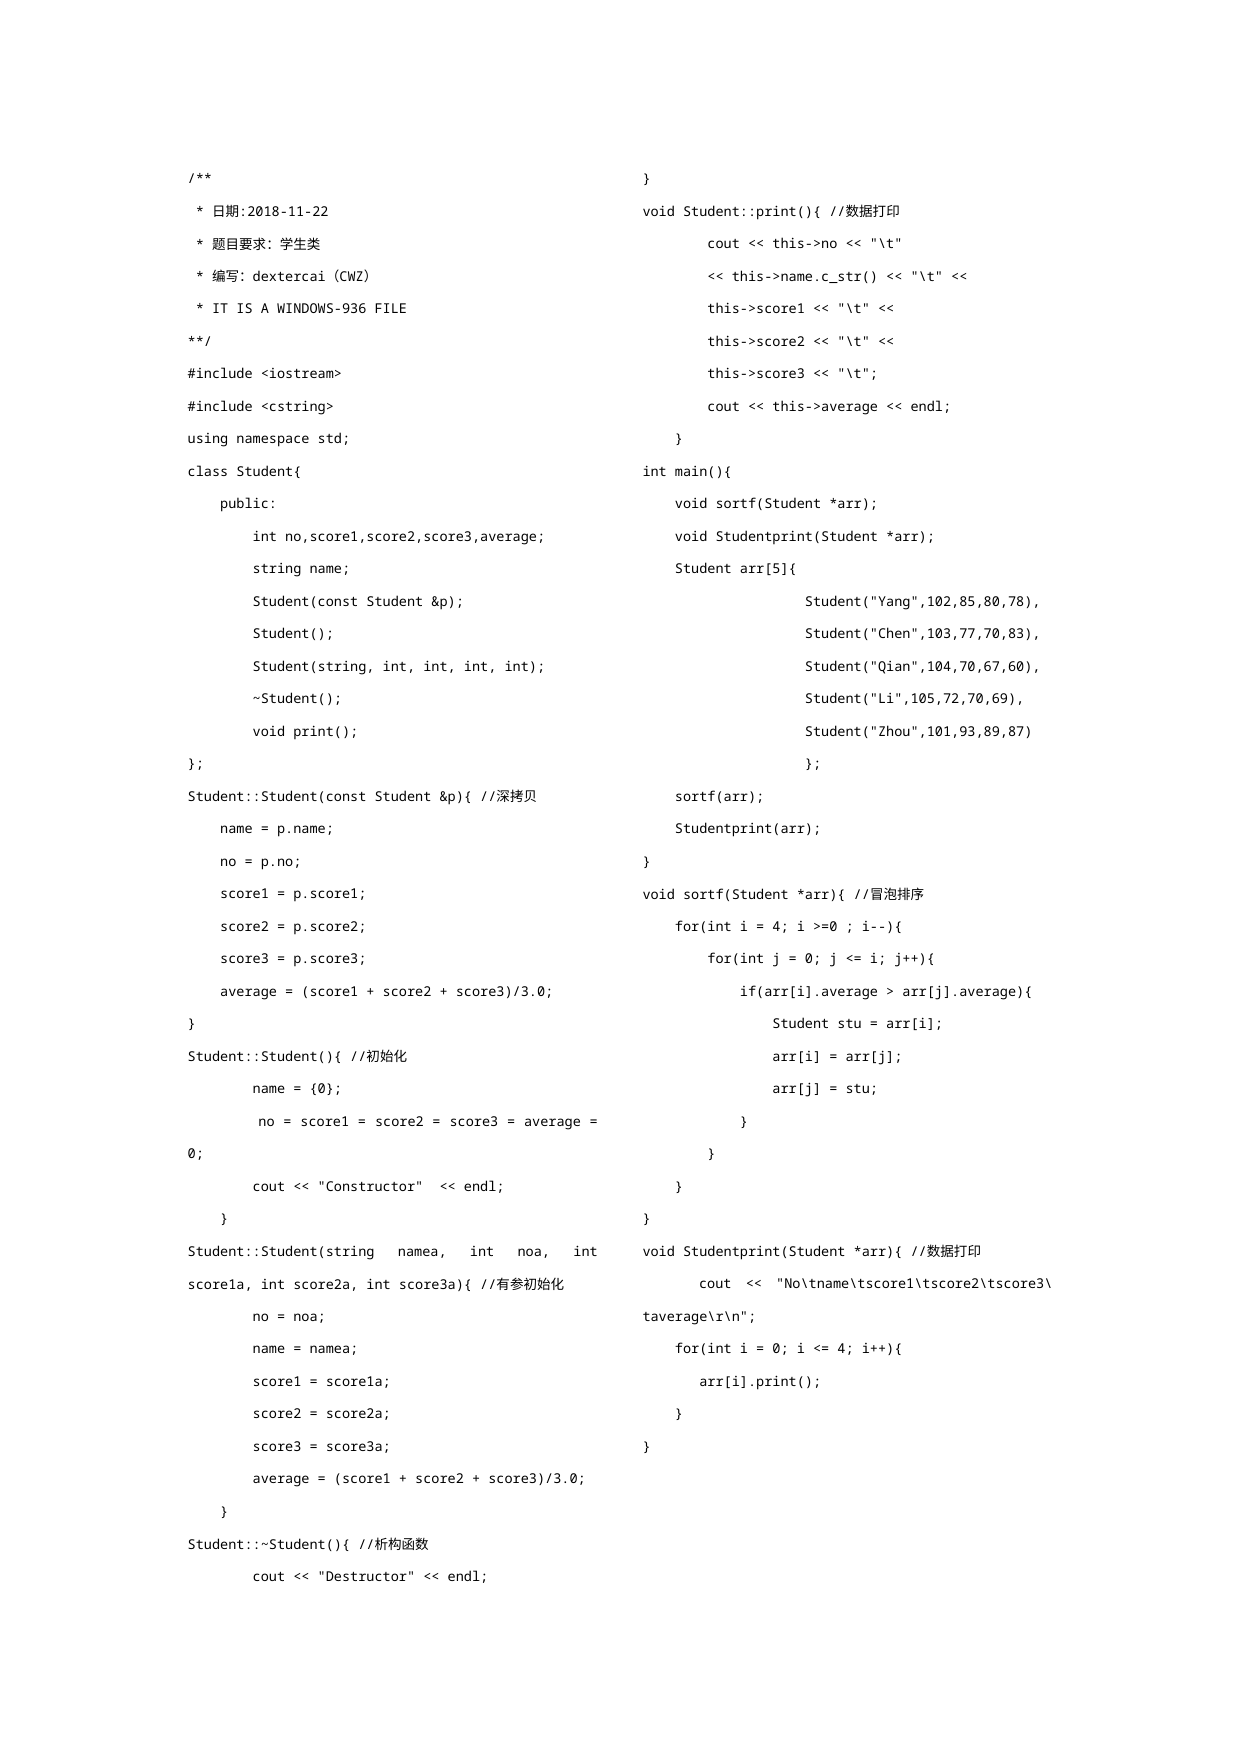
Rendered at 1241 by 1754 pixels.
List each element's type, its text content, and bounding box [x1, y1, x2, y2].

text int main(){ [642, 454, 1053, 487]
text score1 = p.score1; [187, 877, 598, 909]
text public: [187, 487, 598, 519]
text for(int j = 0; j <= i; j++){ [642, 942, 1053, 974]
text cout << "No\tname\tscore1\tscore2\tscore3\taverage\r\n"; [642, 1267, 1053, 1332]
text } [642, 162, 1053, 194]
text void Student::print(){ //数据打印 [642, 194, 1053, 227]
text sortf(arr); [642, 779, 1053, 812]
text Student("Yang",102,85,80,78), [642, 584, 1053, 617]
text cout << "Constructor" << endl; [187, 1169, 598, 1202]
text for(int i = 4; i >=0 ; i--){ [642, 909, 1053, 942]
text average = (score1 + score2 + score3)/3.0; [187, 1462, 598, 1494]
text score1 = score1a; [187, 1364, 598, 1397]
text arr[i].print(); [642, 1364, 1053, 1397]
text void print(); [187, 714, 598, 747]
text } [642, 1397, 1053, 1429]
text no = score1 = score2 = score3 = average = 0; [187, 1104, 598, 1169]
text } [187, 1494, 598, 1527]
text this->score1 << "\t" << [642, 292, 1053, 324]
text } [642, 1429, 1053, 1462]
text } [642, 1104, 1053, 1137]
text name = {0}; [187, 1072, 598, 1104]
text } [642, 844, 1053, 877]
text Student arr[5]{ [642, 552, 1053, 584]
text Student("Chen",103,77,70,83), [642, 617, 1053, 649]
text Student(string, int, int, int, int); [187, 649, 598, 682]
text string name; [187, 552, 598, 584]
text cout << this->no << "\t" [642, 227, 1053, 259]
text }; [642, 747, 1053, 779]
text score2 = p.score2; [187, 909, 598, 942]
text #include <iostream> [187, 357, 598, 389]
text } [642, 1137, 1053, 1169]
text << this->name.c_str() << "\t" << [642, 259, 1053, 292]
text cout << "Destructor" << endl; [187, 1559, 598, 1592]
text } [187, 1202, 598, 1234]
text * 日期:2018-11-22 [187, 194, 598, 227]
text #include <cstring> [187, 389, 598, 422]
text Student::Student(string namea, int noa, int score1a, int score2a, int score3a){ //有参初始化 [187, 1234, 598, 1299]
text Student("Zhou",101,93,89,87) [642, 714, 1053, 747]
text * 编写：dextercai（CWZ） [187, 259, 598, 292]
text using namespace std; [187, 422, 598, 454]
text this->score3 << "\t"; [642, 357, 1053, 389]
text Student(); [187, 617, 598, 649]
text * IT IS A WINDOWS-936 FILE [187, 292, 598, 324]
text /** [187, 162, 598, 194]
text ~Student(); [187, 682, 598, 714]
text Student::~Student(){ //析构函数 [187, 1527, 598, 1559]
text score2 = score2a; [187, 1397, 598, 1429]
text score3 = p.score3; [187, 942, 598, 974]
text class Student{ [187, 454, 598, 487]
text void sortf(Student *arr); [642, 487, 1053, 519]
text score3 = score3a; [187, 1429, 598, 1462]
text Student(const Student &p); [187, 584, 598, 617]
text } [642, 422, 1053, 454]
text Student("Li",105,72,70,69), [642, 682, 1053, 714]
text Student("Qian",104,70,67,60), [642, 649, 1053, 682]
text average = (score1 + score2 + score3)/3.0; [187, 974, 598, 1007]
text } [642, 1202, 1053, 1234]
text Student::Student(){ //初始化 [187, 1039, 598, 1072]
text name = p.name; [187, 812, 598, 844]
text no = p.no; [187, 844, 598, 877]
text int no,score1,score2,score3,average; [187, 519, 598, 552]
text } [642, 1169, 1053, 1202]
text this->score2 << "\t" << [642, 324, 1053, 357]
text * 题目要求：学生类 [187, 227, 598, 259]
text void Studentprint(Student *arr){ //数据打印 [642, 1234, 1053, 1267]
text Studentprint(arr); [642, 812, 1053, 844]
text Student stu = arr[i]; [642, 1007, 1053, 1039]
text name = namea; [187, 1332, 598, 1364]
text } [187, 1007, 598, 1039]
text for(int i = 0; i <= 4; i++){ [642, 1332, 1053, 1364]
text Student::Student(const Student &p){ //深拷贝 [187, 779, 598, 812]
text arr[i] = arr[j]; [642, 1039, 1053, 1072]
text arr[j] = stu; [642, 1072, 1053, 1104]
text **/ [187, 324, 598, 357]
text cout << this->average << endl; [642, 389, 1053, 422]
text if(arr[i].average > arr[j].average){ [642, 974, 1053, 1007]
text void sortf(Student *arr){ //冒泡排序 [642, 877, 1053, 909]
text no = noa; [187, 1299, 598, 1332]
text void Studentprint(Student *arr); [642, 519, 1053, 552]
text }; [187, 747, 598, 779]
